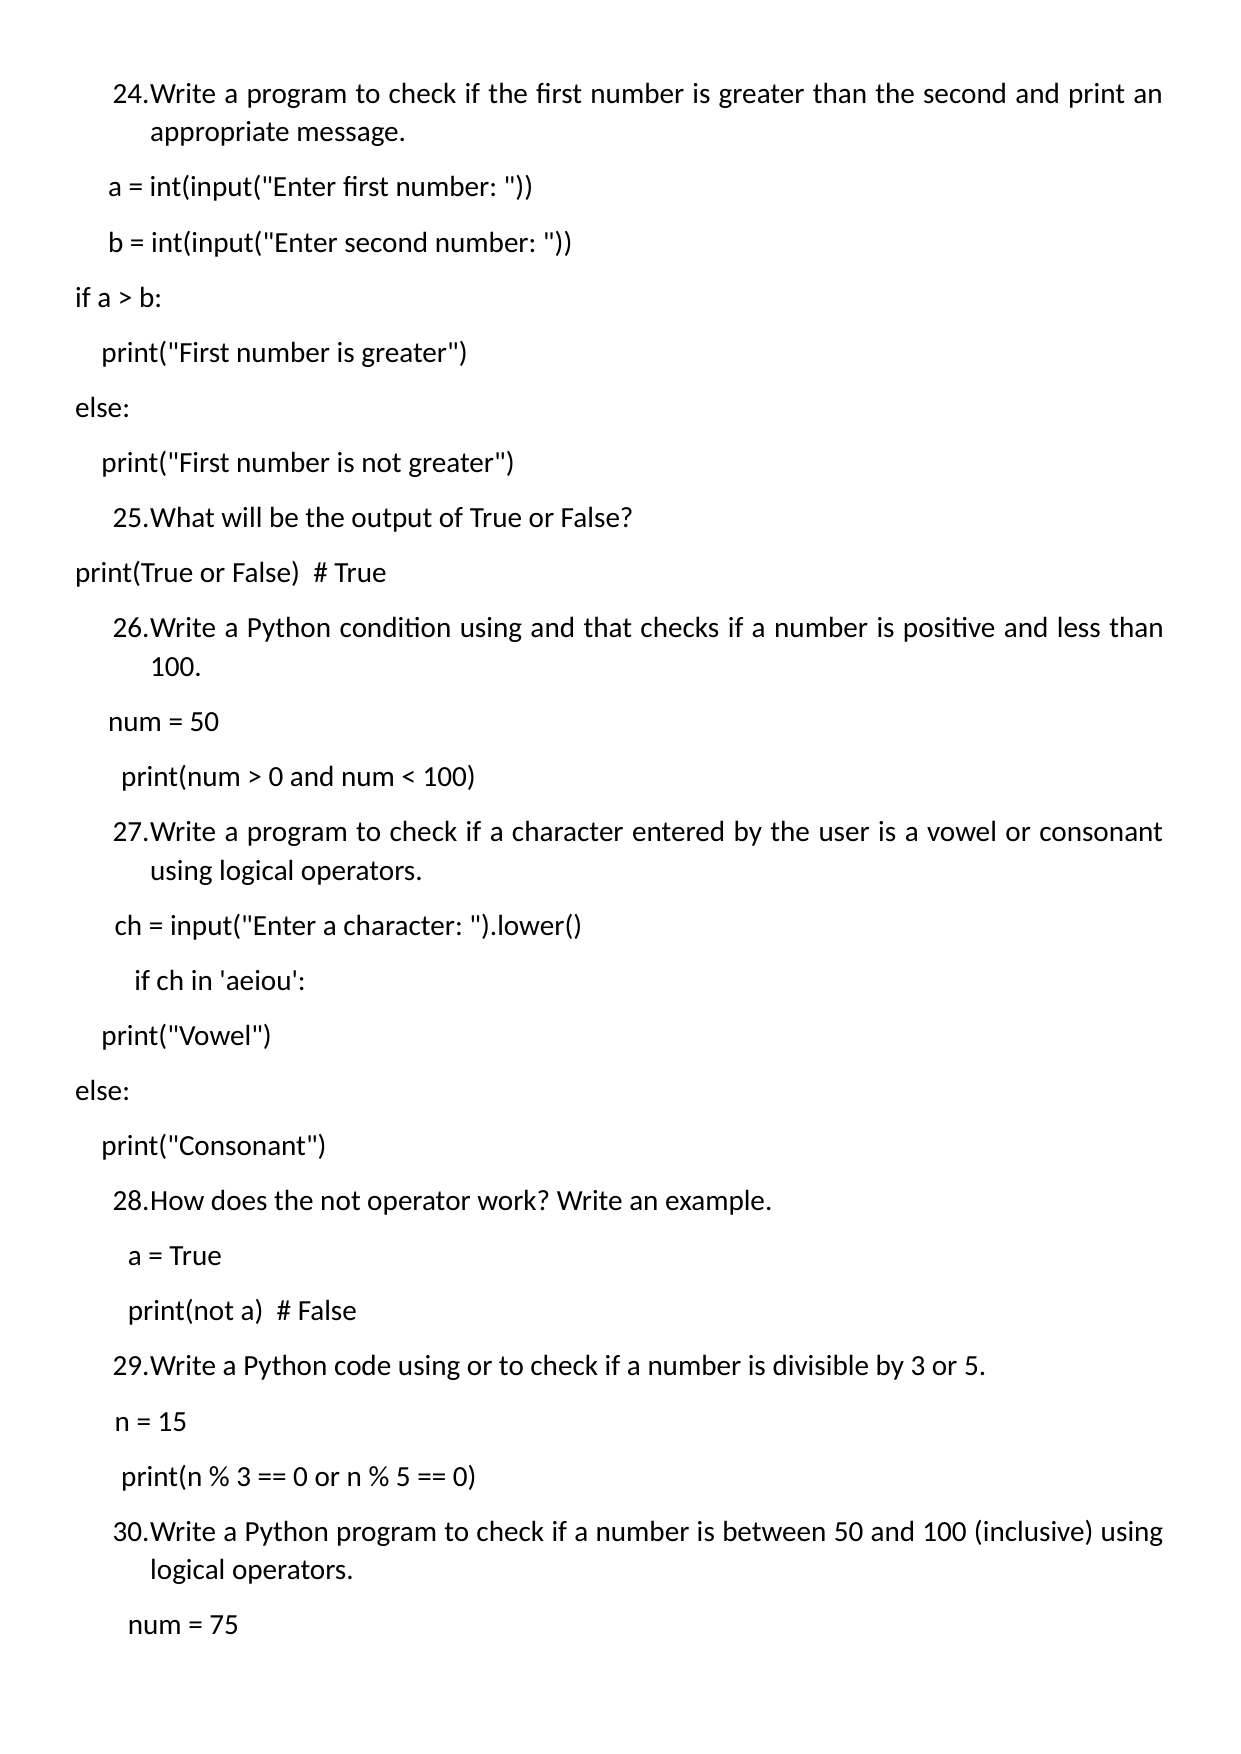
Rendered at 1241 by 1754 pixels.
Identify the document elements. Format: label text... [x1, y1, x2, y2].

text print("Consonant") [75, 1127, 1165, 1163]
text ch = input("Enter a character: ").lower() [75, 907, 1165, 942]
text print("First number is greater") [75, 334, 1165, 369]
text if a > b: [75, 279, 1165, 314]
list How does the not operator work? Write an example. [112, 1182, 1165, 1218]
text print("Vowel") [75, 1017, 1165, 1052]
text print(not a) # False [75, 1292, 1165, 1328]
list Write a Python program to check if a number is between 50 and 100 (inclusive) using logical operators. [112, 1513, 1165, 1587]
list Write a program to check if the first number is greater than the second and print an appropriate message. [112, 75, 1165, 149]
list What will be the output of True or False? [112, 499, 1165, 535]
text num = 75 [75, 1606, 1165, 1642]
text if ch in 'aeiou': [75, 962, 1165, 997]
text n = 15 [75, 1403, 1165, 1438]
list Write a program to check if a character entered by the user is a vowel or consonant using logical operators. [112, 813, 1165, 887]
text a = True [75, 1237, 1165, 1273]
text b = int(input("Enter second number: ")) [75, 224, 1165, 259]
list Write a Python code using or to check if a number is divisible by 3 or 5. [112, 1347, 1165, 1383]
list Write a Python condition using and that checks if a number is positive and less than 100. [112, 609, 1165, 683]
text print(True or False) # True [75, 554, 1165, 590]
text print(n % 3 == 0 or n % 5 == 0) [75, 1458, 1165, 1493]
text else: [75, 1072, 1165, 1108]
text a = int(input("Enter first number: ")) [75, 168, 1165, 204]
text print("First number is not greater") [75, 444, 1165, 480]
text print(num > 0 and num < 100) [75, 758, 1165, 794]
text else: [75, 389, 1165, 424]
text num = 50 [75, 703, 1165, 738]
